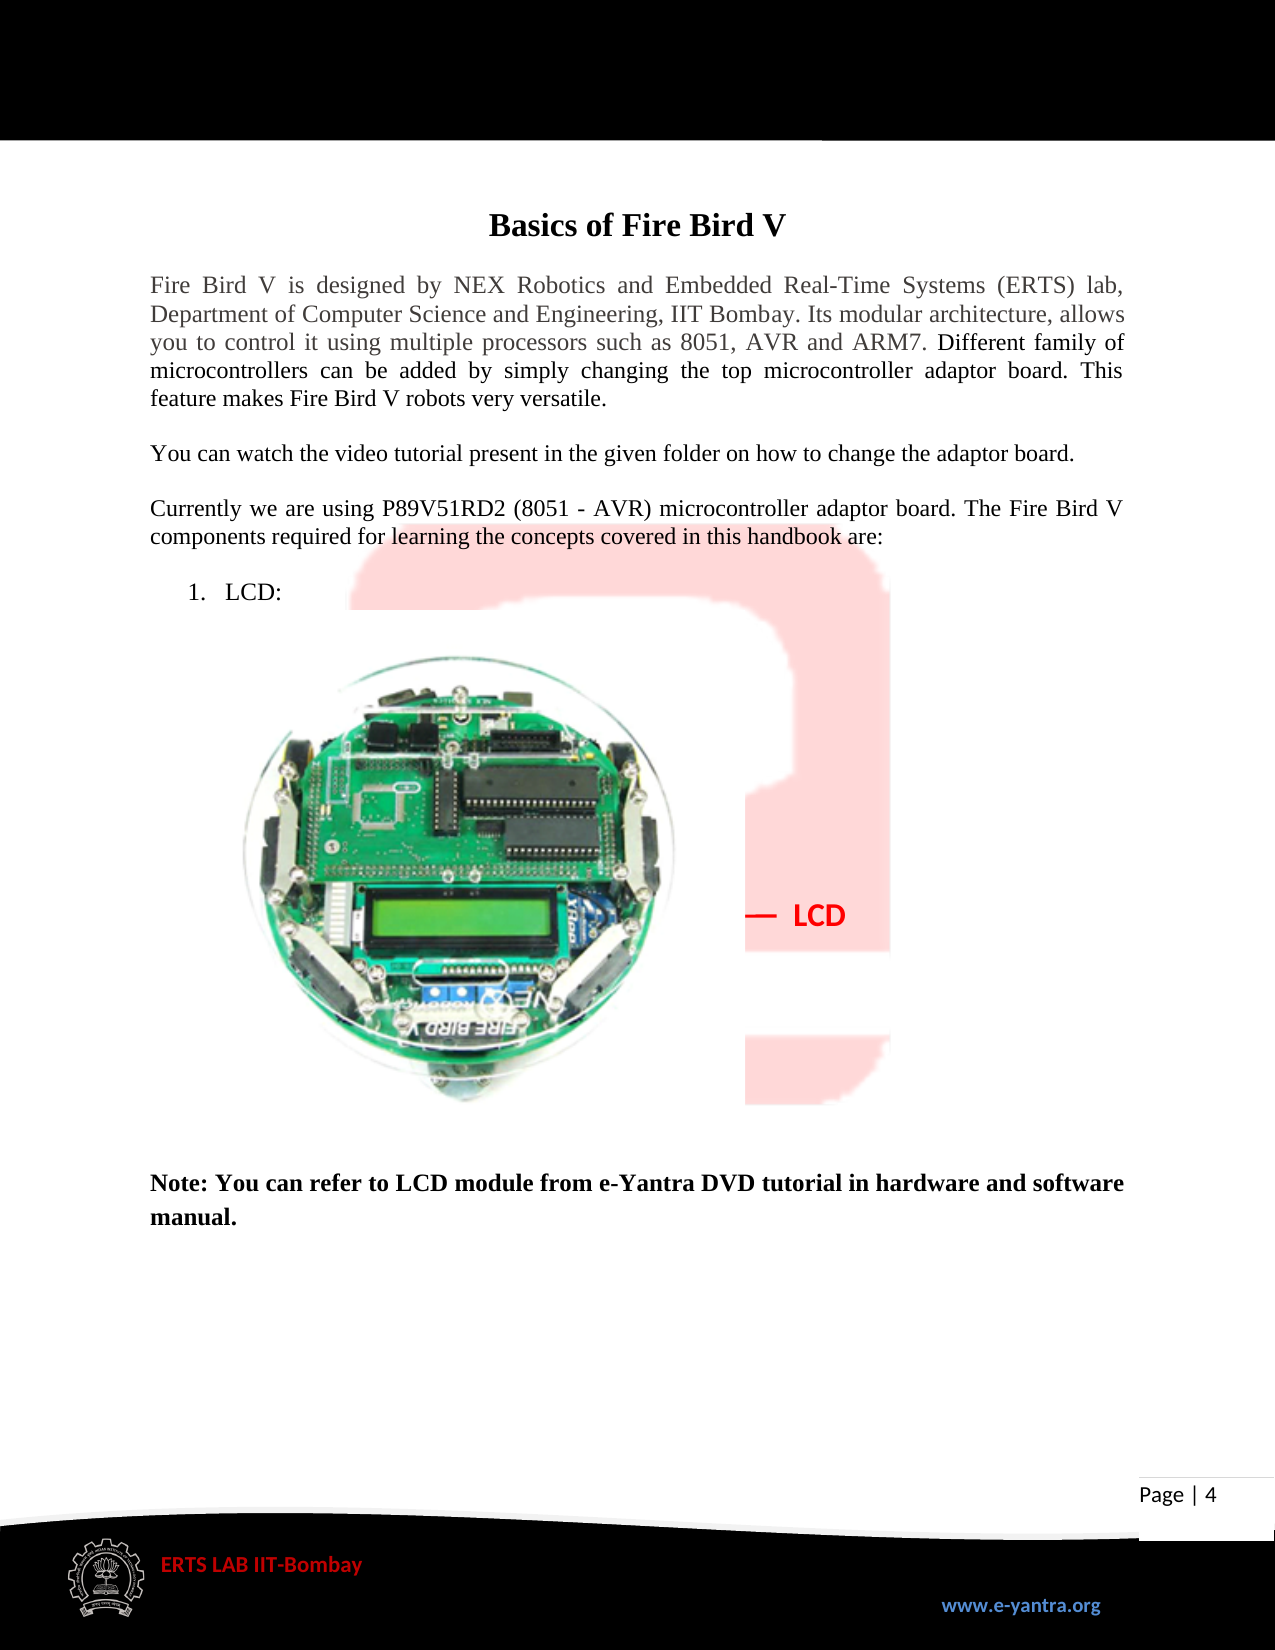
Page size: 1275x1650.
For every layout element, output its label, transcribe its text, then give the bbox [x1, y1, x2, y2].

text Fire Bird V is designed by NEX Robotics and Embedded Real-Time Systems (ERTS) lab, Department of Computer Science and Engineering, IIT Bombay. Its modular architecture, allows you to control it using multiple processors such as 8051, AVR and ARM7. Different family of microcontrollers can be added by simply changing the top microcontroller adaptor board. This feature makes Fire Bird V robots very versatile. [150, 327, 1125, 411]
text Currently we are using P89V51RD2 (8051 - AVR) microcontroller adaptor board. The Fire Bird V components required for learning the concepts covered in this handbook are: [150, 494, 1125, 549]
picture [225, 610, 746, 1144]
list LCD: [187, 577, 1125, 606]
text Note: You can refer to LCD module from e-Yantra DVD tutorial in hardware and software manual. [150, 1168, 1125, 1230]
text You can watch the video tutorial present in the given folder on how to change the adaptor board. [150, 439, 1125, 467]
text Basics of Fire Bird V [150, 205, 1125, 243]
